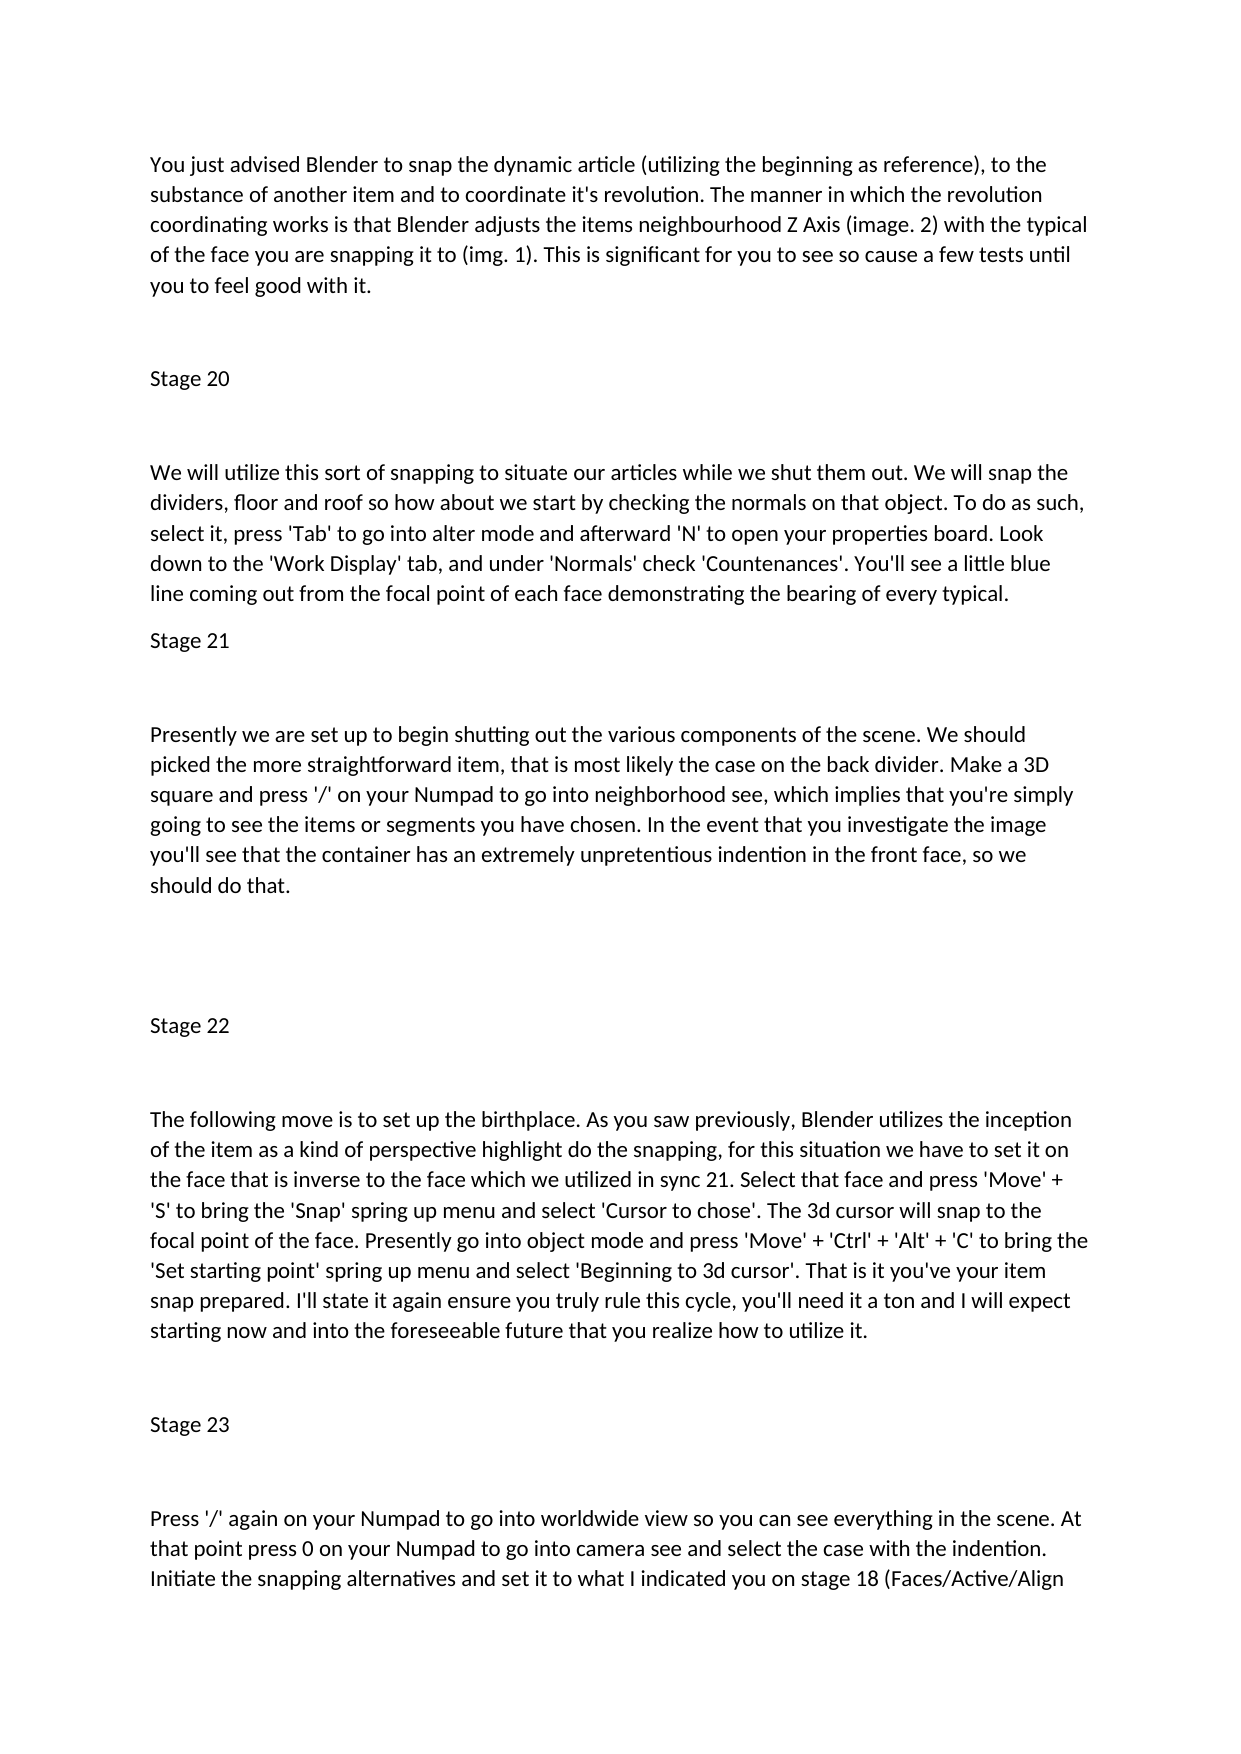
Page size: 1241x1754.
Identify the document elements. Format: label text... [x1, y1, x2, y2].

text We will utilize this sort of snapping to situate our articles while we shut them out. We will snap the dividers, floor and roof so how about we start by checking the normals on that object. To do as such, select it, press 'Tab' to go into alter mode and afterward 'N' to open your properties board. Look down to the 'Work Display' tab, and under 'Normals' check 'Countenances'. You'll see a little blue line coming out from the focal point of each face demonstrating the bearing of every typical. [150, 458, 1090, 607]
text Stage 23 [150, 1410, 1090, 1438]
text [150, 1504, 1090, 1593]
text You just advised Blender to snap the dynamic article (utilizing the beginning as reference), to the substance of another item and to coordinate it's revolution. The manner in which the revolution coordinating works is that Blender adjusts the items neighbourhood Z Axis (image. 2) with the typical of the face you are snapping it to (img. 1). This is significant for you to see so cause a few tests until you to feel good with it. [150, 150, 1090, 299]
text Presently we are set up to begin shutting out the various components of the scene. We should picked the more straightforward item, that is most likely the case on the back divider. Make a 3D square and press '/' on your Numpad to go into neighborhood see, which implies that you're simply going to see the items or segments you have chosen. In the event that you investigate the image you'll see that the container has an extremely unpretentious indention in the front face, so we should do that. [150, 720, 1090, 899]
text Stage 20 [150, 364, 1090, 393]
text Stage 22 [150, 1011, 1090, 1039]
text Stage 21 [150, 626, 1090, 654]
text The following move is to set up the birthplace. As you saw previously, Blender utilizes the inception of the item as a kind of perspective highlight do the snapping, for this situation we have to set it on the face that is inverse to the face which we utilized in sync 21. Select that face and press 'Move' + 'S' to bring the 'Snap' spring up menu and select 'Cursor to chose'. The 3d cursor will snap to the focal point of the face. Presently go into object mode and press 'Move' + 'Ctrl' + 'Alt' + 'C' to bring the 'Set starting point' spring up menu and select 'Beginning to 3d cursor'. That is it you've your item snap prepared. I'll state it again ensure you truly rule this cycle, you'll need it a ton and I will expect starting now and into the foreseeable future that you realize how to utilize it. [150, 1105, 1090, 1345]
